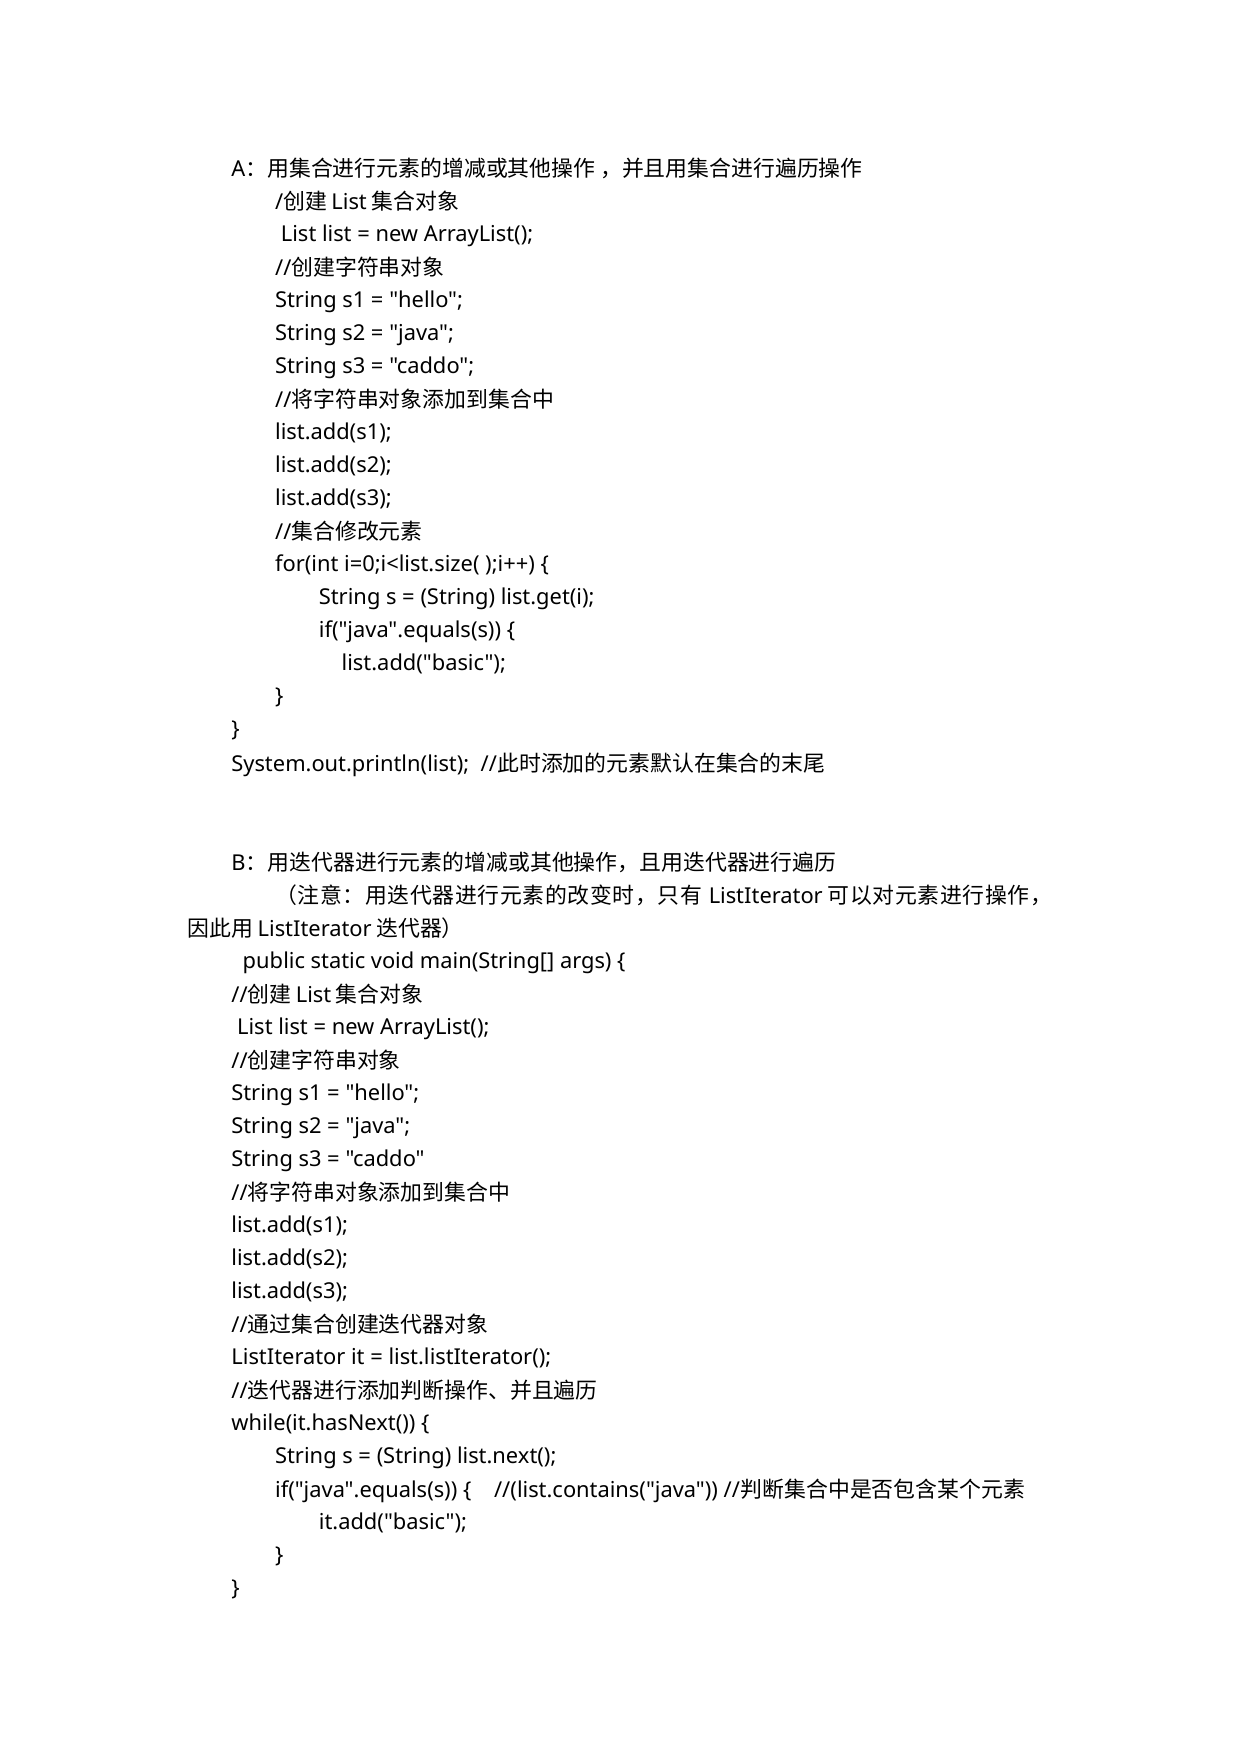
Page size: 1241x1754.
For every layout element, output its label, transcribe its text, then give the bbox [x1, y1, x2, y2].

text //集合修改元素 [187, 514, 1053, 547]
text //将字符串对象添加到集合中 [187, 382, 1053, 415]
text public static void main(String[] args) { [187, 943, 1053, 976]
text A：用集合进行元素的增减或其他操作 ，并且用集合进行遍历操作 [187, 151, 1053, 183]
text String s3 = "caddo" [187, 1141, 1053, 1174]
text list.add(s2); [187, 448, 1053, 481]
text String s2 = "java"; [187, 316, 1053, 349]
text ListIterator it = list.listIterator(); [187, 1339, 1053, 1372]
text list.add(s1); [187, 1207, 1053, 1240]
text //迭代器进行添加判断操作、并且遍历 [187, 1372, 1053, 1405]
text while(it.hasNext()) { [187, 1405, 1053, 1438]
text String s2 = "java"; [187, 1108, 1053, 1141]
text System.out.println(list); //此时添加的元素默认在集合的末尾 [187, 745, 1053, 778]
text //通过集合创建迭代器对象 [187, 1306, 1053, 1339]
text list.add(s2); [187, 1240, 1053, 1273]
text B：用迭代器进行元素的增减或其他操作，且用迭代器进行遍历 [187, 844, 1053, 877]
text list.add(s3); [187, 481, 1053, 514]
text list.add("basic"); [187, 646, 1053, 679]
text //创建List集合对象 [187, 976, 1053, 1009]
text String s3 = "caddo"; [187, 349, 1053, 382]
text list.add(s1); [187, 415, 1053, 448]
text if("java".equals(s)) { [187, 613, 1053, 646]
text } [187, 1570, 1053, 1603]
text } [187, 679, 1053, 712]
text String s1 = "hello"; [187, 283, 1053, 316]
text （注意：用迭代器进行元素的改变时，只有ListIterator可以对元素进行操作，因此用ListIterator迭代器） [187, 877, 1053, 943]
text if("java".equals(s)) { //(list.contains("java")) //判断集合中是否包含某个元素 [187, 1471, 1053, 1504]
text String s = (String) list.get(i); [187, 580, 1053, 613]
text list.add(s3); [187, 1273, 1053, 1306]
text List list = new ArrayList(); [187, 217, 1053, 249]
text //将字符串对象添加到集合中 [187, 1174, 1053, 1207]
text } [187, 1537, 1053, 1570]
text String s1 = "hello"; [187, 1075, 1053, 1108]
text for(int i=0;i<list.size( );i++) { [187, 547, 1053, 580]
text } [187, 712, 1053, 745]
text //创建字符串对象 [187, 1042, 1053, 1075]
text /创建List集合对象 [187, 183, 1053, 217]
text it.add("basic"); [187, 1504, 1053, 1537]
text String s = (String) list.next(); [187, 1438, 1053, 1471]
text //创建字符串对象 [187, 249, 1053, 283]
text List list = new ArrayList(); [187, 1009, 1053, 1042]
